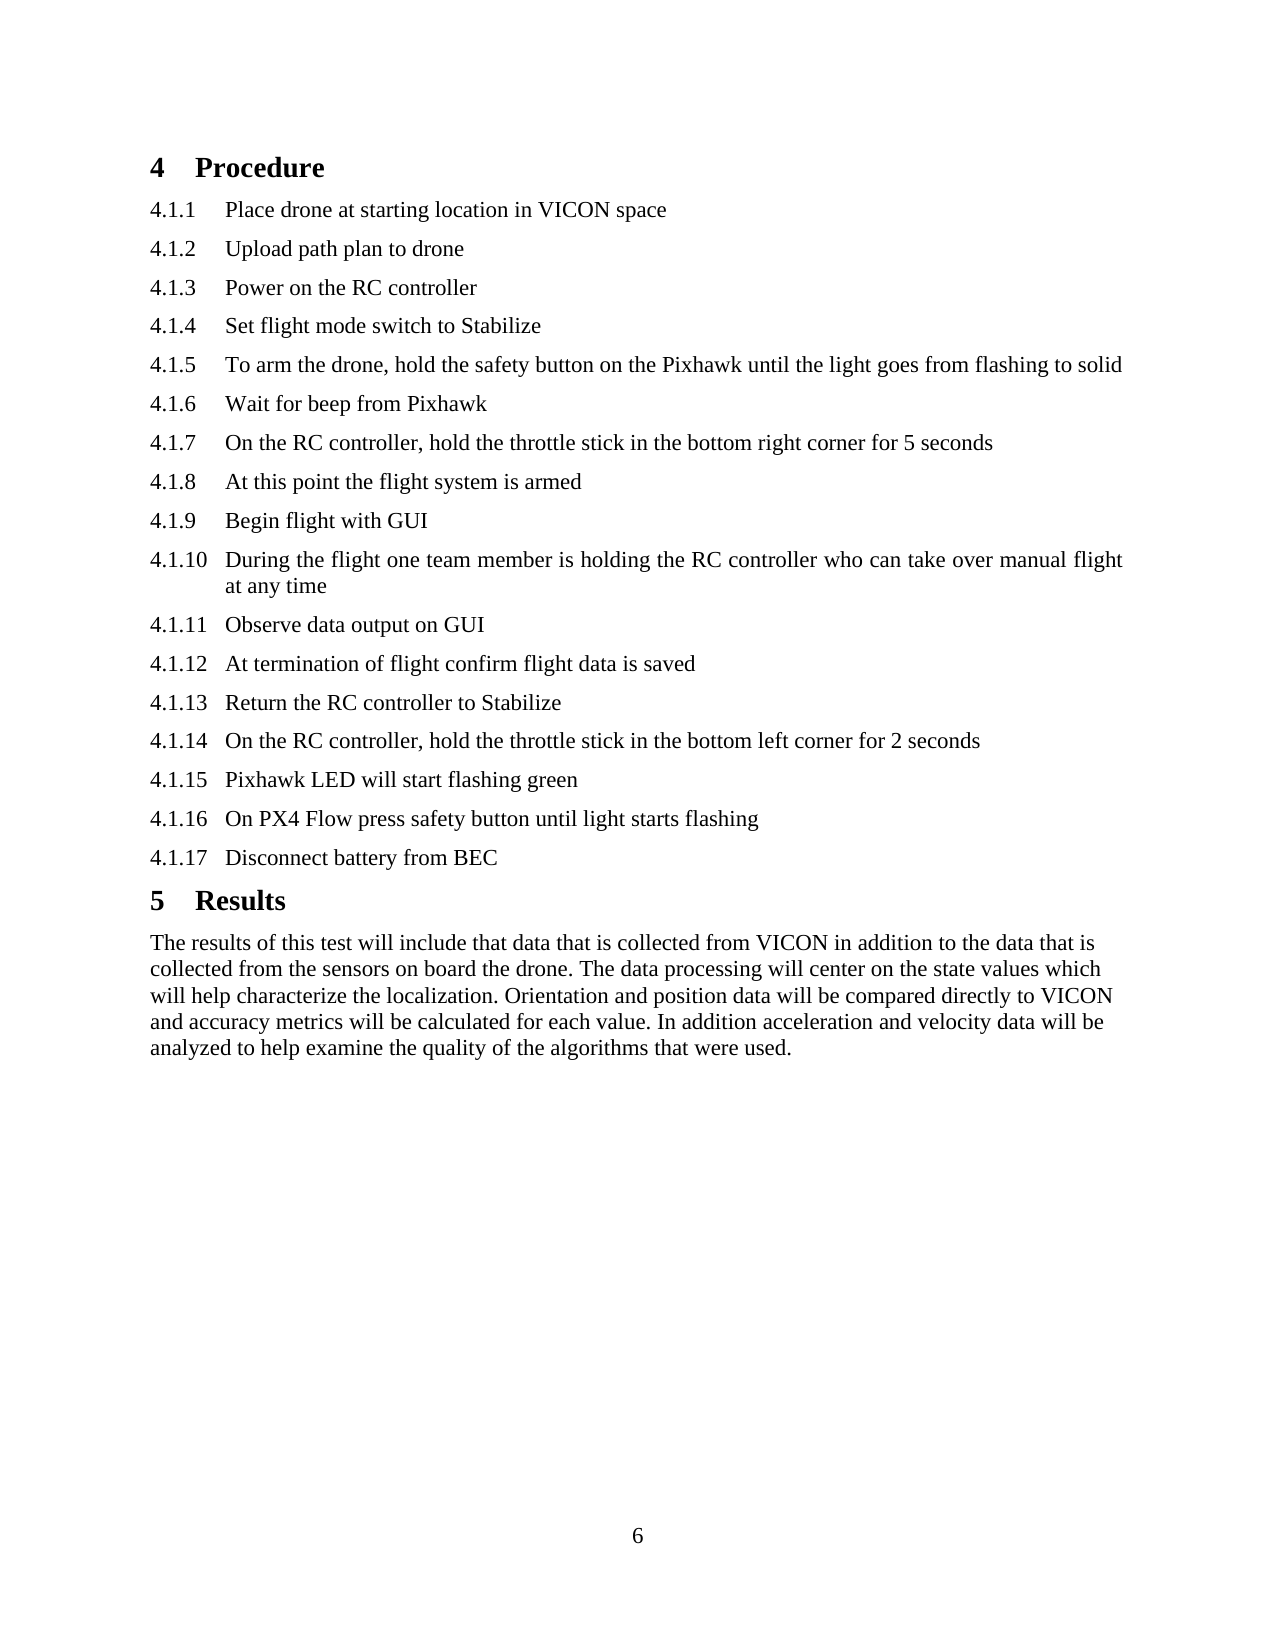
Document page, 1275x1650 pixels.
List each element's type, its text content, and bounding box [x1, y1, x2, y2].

subtitle Power on the RC controller [150, 274, 1125, 300]
subtitle Wait for beep from Pixhawk [150, 390, 1125, 417]
subtitle Set flight mode switch to Stabilize [150, 313, 1125, 339]
subtitle Results [150, 883, 1125, 916]
subtitle At this point the flight system is armed [150, 468, 1125, 494]
subtitle On the RC controller, hold the throttle stick in the bottom right corner for 5 seconds [150, 429, 1125, 456]
subtitle Return the RC controller to Stabilize [150, 689, 1125, 715]
subtitle Place drone at starting location in VICON space [150, 196, 1125, 222]
subtitle Upload path plan to drone [150, 235, 1125, 261]
subtitle To arm the drone, hold the safety button on the Pixhawk until the light goes from flashing to solid [150, 351, 1125, 378]
subtitle During the flight one team member is holding the RC controller who can take over manual flight at any time [150, 546, 1125, 598]
text The results of this test will include that data that is collected from VICON in addition to the data that is collected from the sensors on board the drone. The data processing will center on the state values which will help characterize the localization. Orientation and position data will be compared directly to VICON and accuracy metrics will be calculated for each value. In addition acceleration and velocity data will be analyzed to help examine the quality of the algorithms that were used. [150, 929, 1125, 1061]
subtitle Procedure [150, 150, 1125, 183]
subtitle Pixhawk LED will start flashing green [150, 766, 1125, 793]
subtitle On PX4 Flow press safety button until light starts flashing [150, 805, 1125, 832]
subtitle On the RC controller, hold the throttle stick in the bottom left corner for 2 seconds [150, 727, 1125, 754]
subtitle Disconnect battery from BEC [150, 844, 1125, 870]
subtitle Begin flight with GUI [150, 507, 1125, 533]
subtitle Observe data output on GUI [150, 611, 1125, 637]
subtitle At termination of flight confirm flight data is saved [150, 650, 1125, 676]
